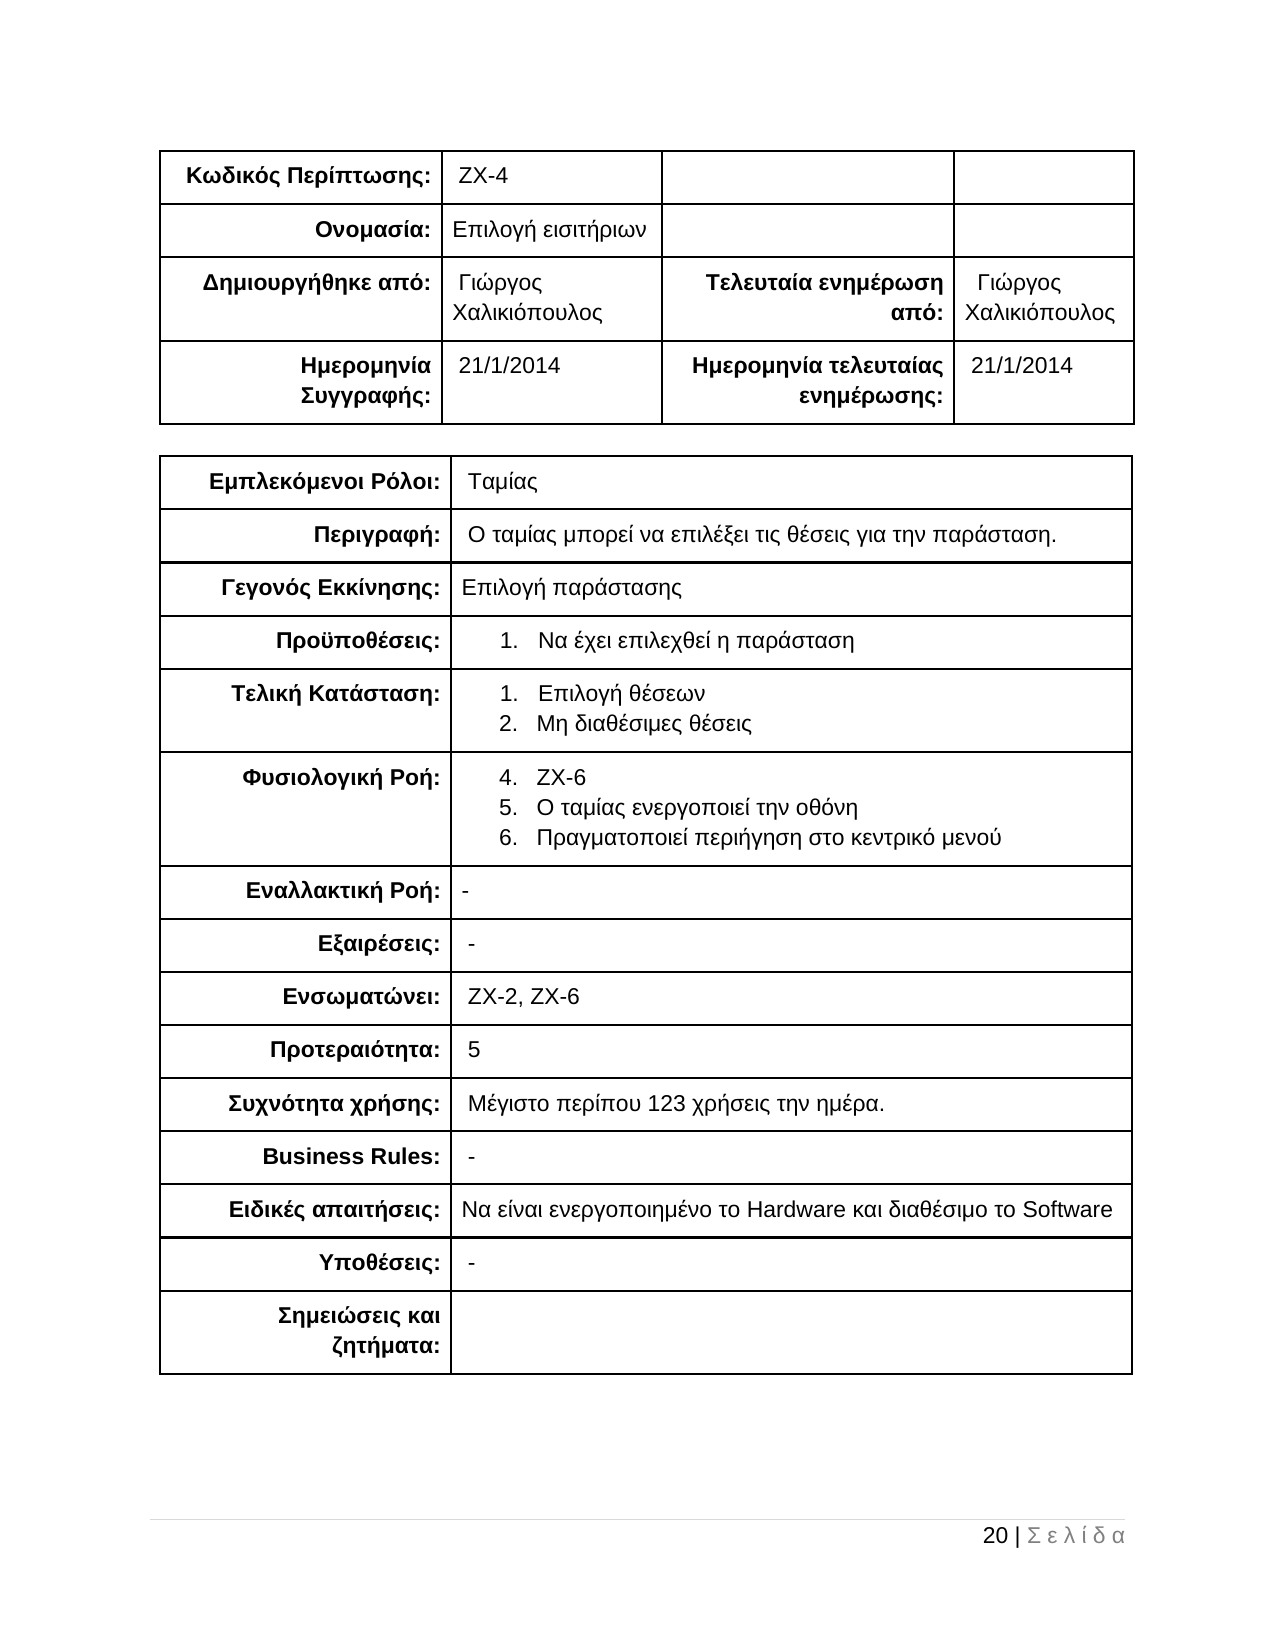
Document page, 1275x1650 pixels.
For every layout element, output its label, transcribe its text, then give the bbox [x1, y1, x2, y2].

table_cell Εξαιρέσεις: [161, 920, 450, 971]
table_cell Ειδικές απαιτήσεις: [161, 1185, 450, 1236]
table_cell Περιγραφή: [161, 510, 450, 561]
table_header Ταμίας [452, 457, 1131, 508]
table_cell ΖΧ-2, ΖΧ-6 [452, 973, 1131, 1024]
table_cell Business Rules: [161, 1132, 450, 1183]
table_cell Επιλογή παράστασης [452, 564, 1131, 614]
table_cell Ενσωματώνει: [161, 973, 450, 1024]
table_cell Γιώργος Χαλικιόπουλος [443, 258, 661, 339]
table_cell 21/1/2014 [955, 342, 1133, 423]
table_header Κωδικός Περίπτωσης: [161, 152, 441, 203]
table_cell Να είναι ενεργοποιημένο το Hardware και διαθέσιμο το Software [452, 1185, 1131, 1236]
table_header [663, 152, 953, 203]
table_cell 21/1/2014 [443, 342, 661, 423]
table_header [955, 152, 1133, 203]
table_cell - [452, 920, 1131, 971]
table_cell Τελική Κατάσταση: [161, 670, 450, 751]
table_header ΖΧ-4 [443, 152, 661, 203]
table_cell Συχνότητα χρήσης: [161, 1079, 450, 1130]
table_cell [452, 1292, 1131, 1373]
table_cell Γιώργος Χαλικιόπουλος [955, 258, 1133, 339]
table_cell - [452, 867, 1131, 918]
table_cell Εναλλακτική Ροή: [161, 867, 450, 918]
table_cell Φυσιολογική Ροή: [161, 753, 450, 864]
table_cell 5 [452, 1026, 1131, 1077]
table_cell - [452, 1239, 1131, 1289]
table_header Εμπλεκόμενοι Ρόλοι: [161, 457, 450, 508]
table_cell Γεγονός Εκκίνησης: [161, 564, 450, 614]
table_cell [663, 205, 953, 256]
table_cell Προτεραιότητα: [161, 1026, 450, 1077]
table_cell Δημιουργήθηκε από: [161, 258, 441, 339]
table_cell [955, 205, 1133, 256]
table_cell Τελευταία ενημέρωση από: [663, 258, 953, 339]
table_cell Ημερομηνία Συγγραφής: [161, 342, 441, 423]
table_cell Σημειώσεις και ζητήματα: [161, 1292, 450, 1373]
table_cell Μέγιστο περίπου 123 χρήσεις την ημέρα. [452, 1079, 1131, 1130]
table_cell 1. Να έχει επιλεχθεί η παράσταση [452, 617, 1131, 668]
table_cell ΖΧ-6 Ο ταμίας ενεργοποιεί την οθόνη Πραγματοποιεί περιήγηση στο κεντρικό μενού [452, 753, 1131, 864]
table_cell Προϋποθέσεις: [161, 617, 450, 668]
table_cell - [452, 1132, 1131, 1183]
table_cell Ονομασία: [161, 205, 441, 256]
table_cell 1. Επιλογή θέσεων Μη διαθέσιμες θέσεις [452, 670, 1131, 751]
table_cell Υποθέσεις: [161, 1239, 450, 1289]
table_cell Επιλογή εισιτήριων [443, 205, 661, 256]
table_cell Ημερομηνία τελευταίας ενημέρωσης: [663, 342, 953, 423]
table_cell Ο ταμίας μπορεί να επιλέξει τις θέσεις για την παράσταση. [452, 510, 1131, 561]
